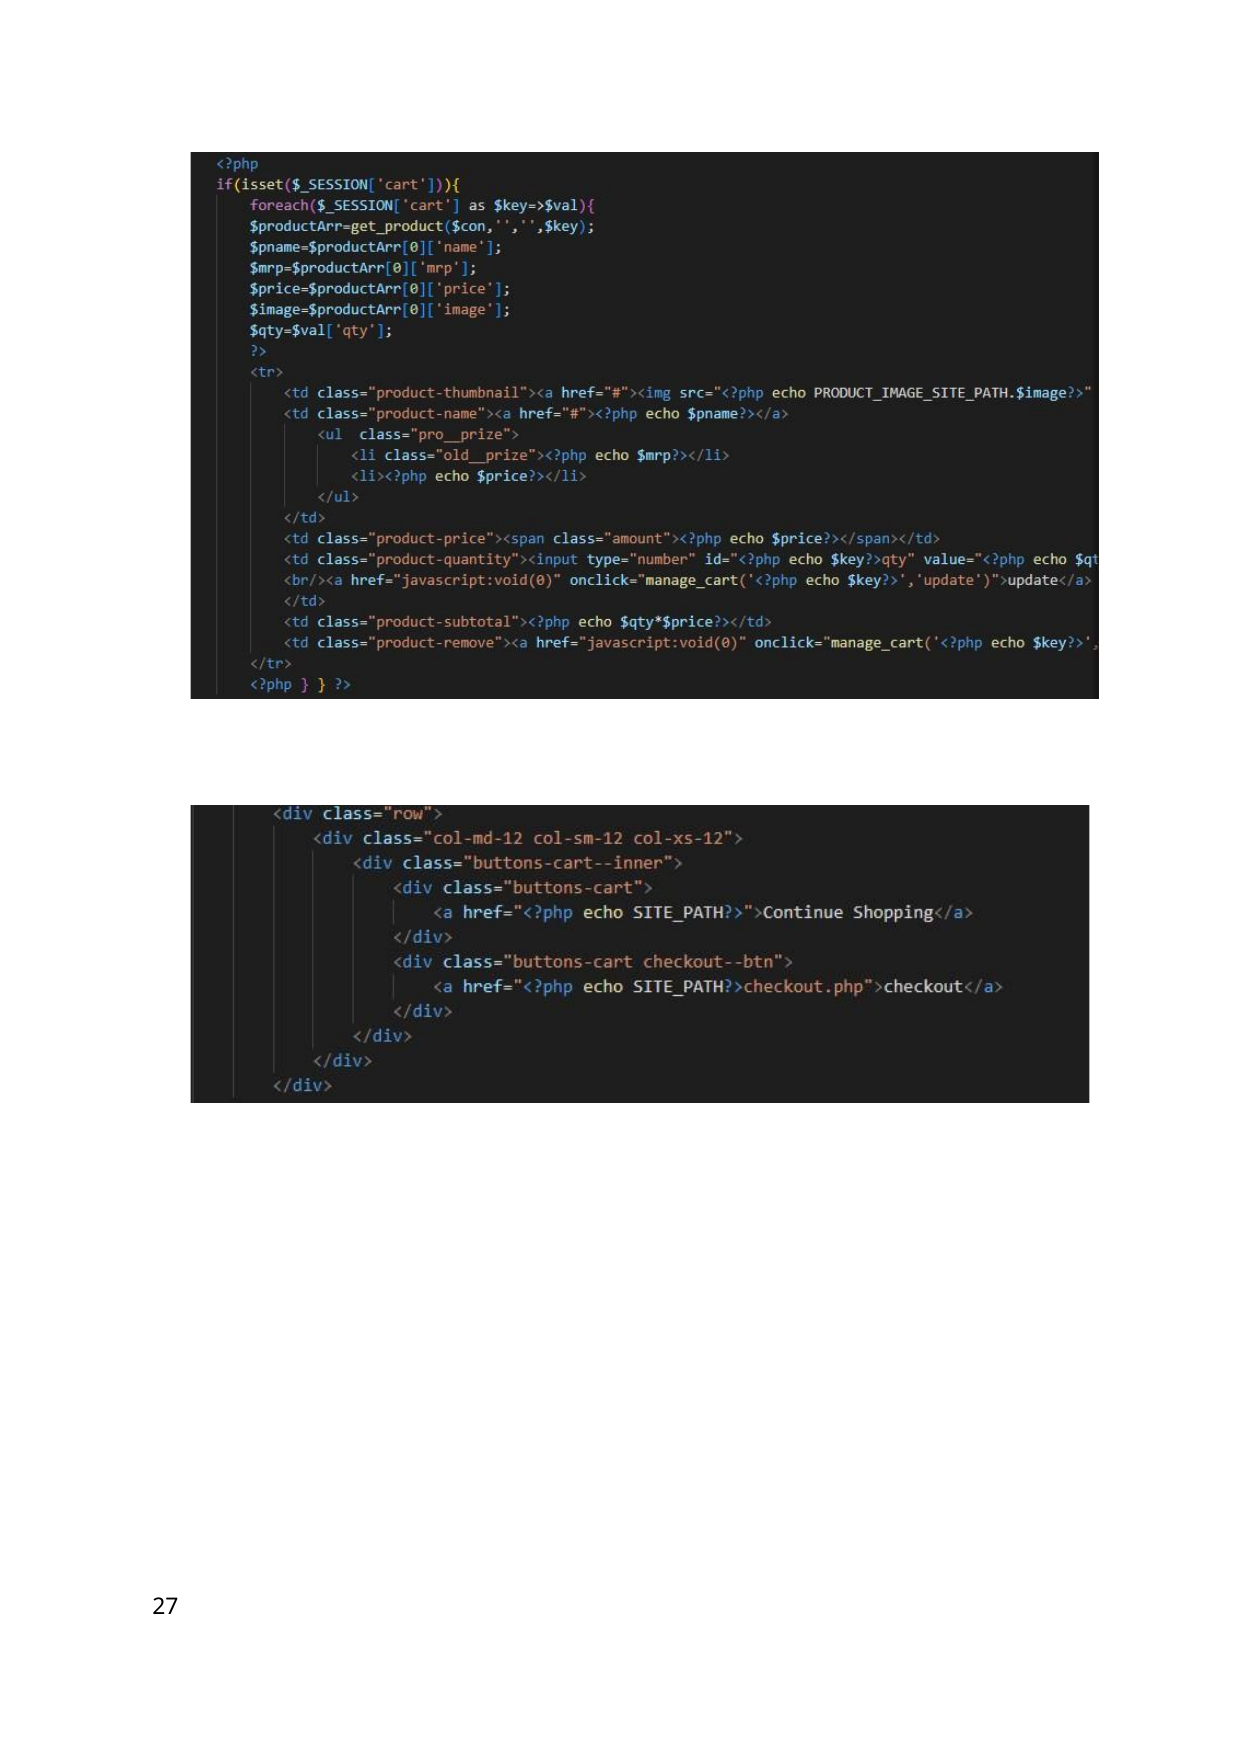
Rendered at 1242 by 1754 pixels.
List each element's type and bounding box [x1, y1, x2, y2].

picture [190, 805, 1090, 1103]
picture [190, 152, 1099, 699]
